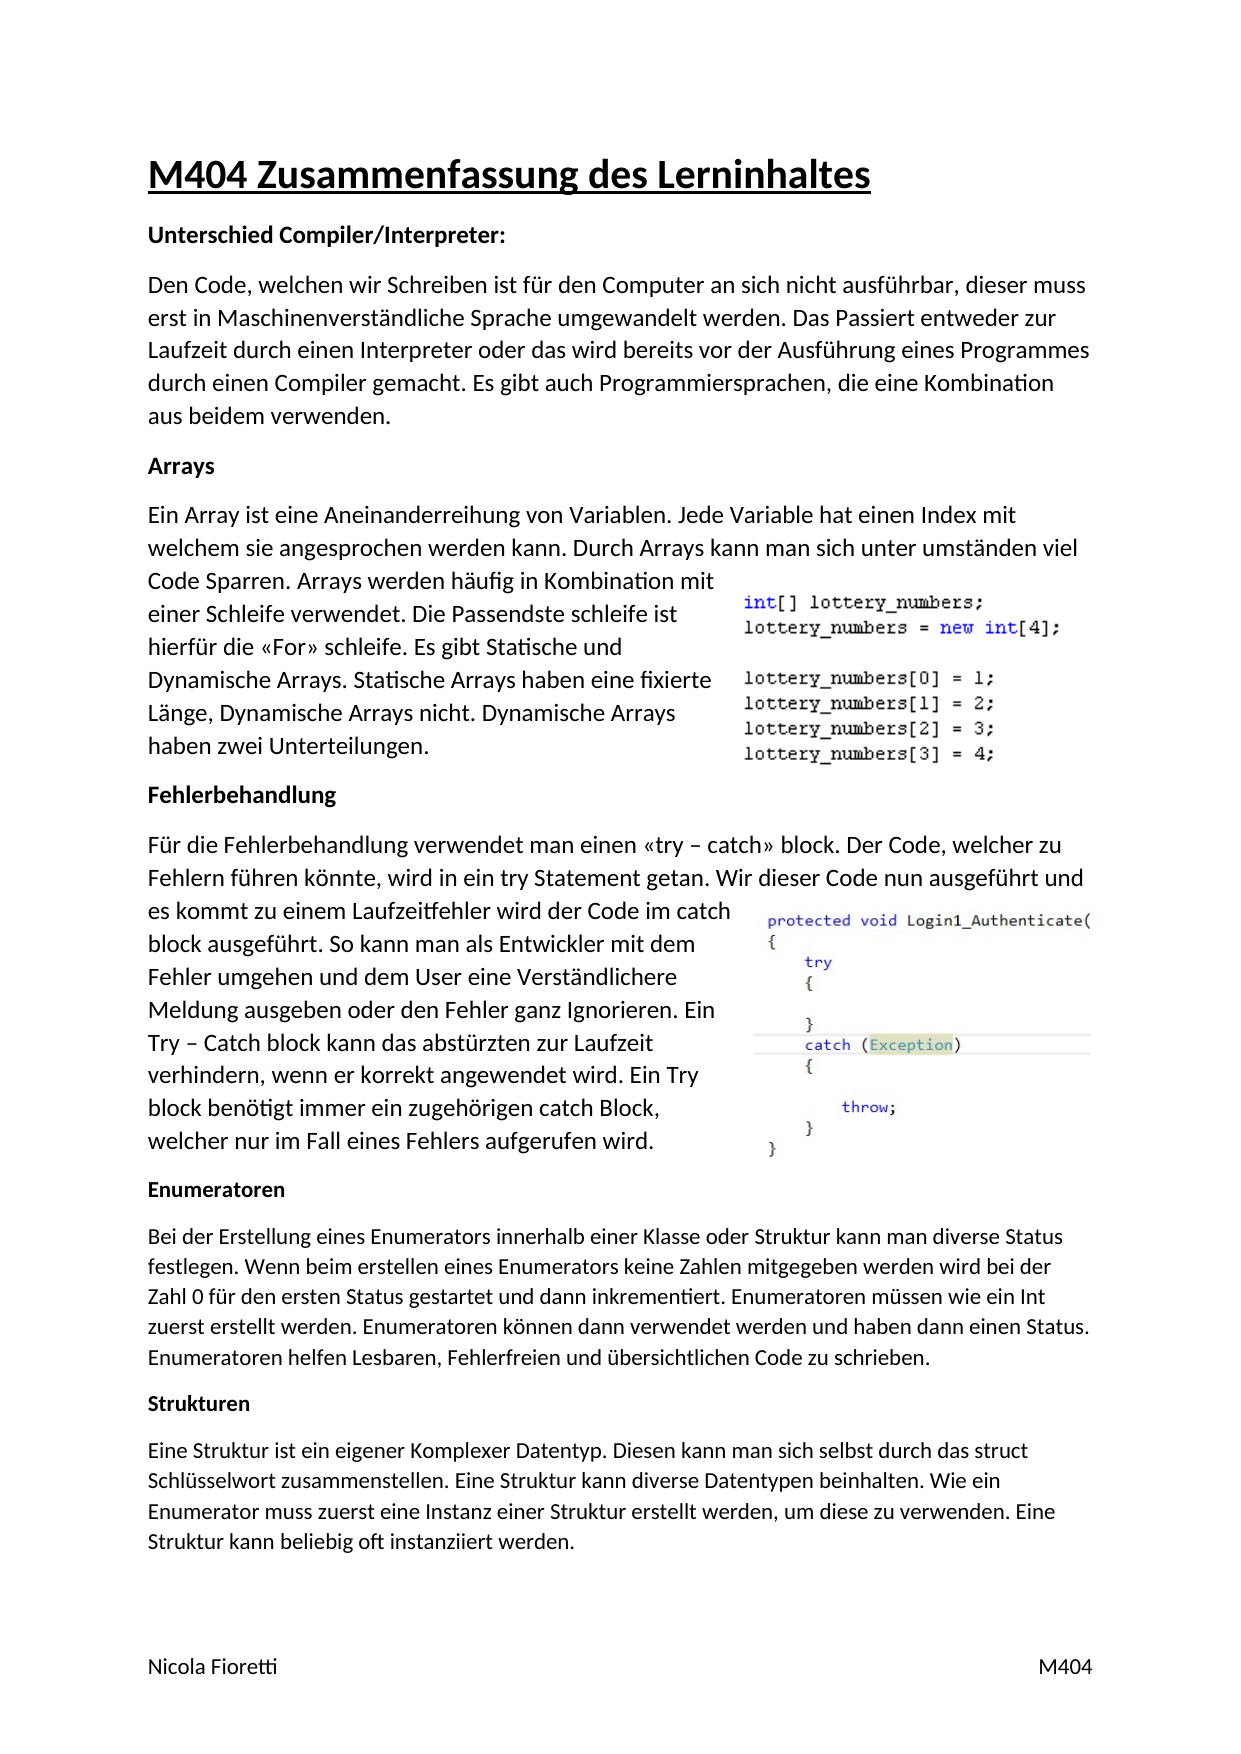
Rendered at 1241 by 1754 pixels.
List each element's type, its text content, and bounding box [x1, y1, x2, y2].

text M404 Zusammenfassung des Lerninhaltes [148, 148, 1093, 198]
text Unterschied Compiler/Interpreter: [148, 219, 1093, 250]
text Bei der Erstellung eines Enumerators innerhalb einer Klasse oder Struktur kann man diverse Status festlegen. Wenn beim erstellen eines Enumerators keine Zahlen mitgegeben werden wird bei der Zahl 0 für den ersten Status gestartet und dann inkrementiert. Enumeratoren müssen wie ein Int zuerst erstellt werden. Enumeratoren können dann verwendet werden und haben dann einen Status. Enumeratoren helfen Lesbaren, Fehlerfreien und übersichtlichen Code zu schrieben. [148, 1222, 1093, 1371]
picture [753, 909, 1090, 1162]
picture [739, 578, 1069, 768]
text Strukturen [148, 1389, 1093, 1418]
text Arrays [148, 450, 1093, 481]
text Enumeratoren [148, 1175, 1093, 1203]
text Eine Struktur ist ein eigener Komplexer Datentyp. Diesen kann man sich selbst durch das struct Schlüsselwort zusammenstellen. Eine Struktur kann diverse Datentypen beinhalten. Wie ein Enumerator muss zuerst eine Instanz einer Struktur erstellt werden, um diese zu verwenden. Eine Struktur kann beliebig oft instanziiert werden. [148, 1436, 1093, 1555]
text Ein Array ist eine Aneinanderreihung von Variablen. Jede Variable hat einen Index mit welchem sie angesprochen werden kann. Durch Arrays kann man sich unter umständen viel Code Sparren. Arrays werden häufig in Kombination mit einer Schleife verwendet. Die Passendste schleife ist hierfür die «For» schleife. Es gibt Statische und Dynamische Arrays. Statische Arrays haben eine fixierte Länge, Dynamische Arrays nicht. Dynamische Arrays haben zwei Unterteilungen. [148, 499, 1093, 761]
text Den Code, welchen wir Schreiben ist für den Computer an sich nicht ausführbar, dieser muss erst in Maschinenverständliche Sprache umgewandelt werden. Das Passiert entweder zur Laufzeit durch einen Interpreter oder das wird bereits vor der Ausführung eines Programmes durch einen Compiler gemacht. Es gibt auch Programmiersprachen, die eine Kombination aus beidem verwenden. [148, 269, 1093, 431]
text Fehlerbehandlung [148, 779, 1093, 810]
